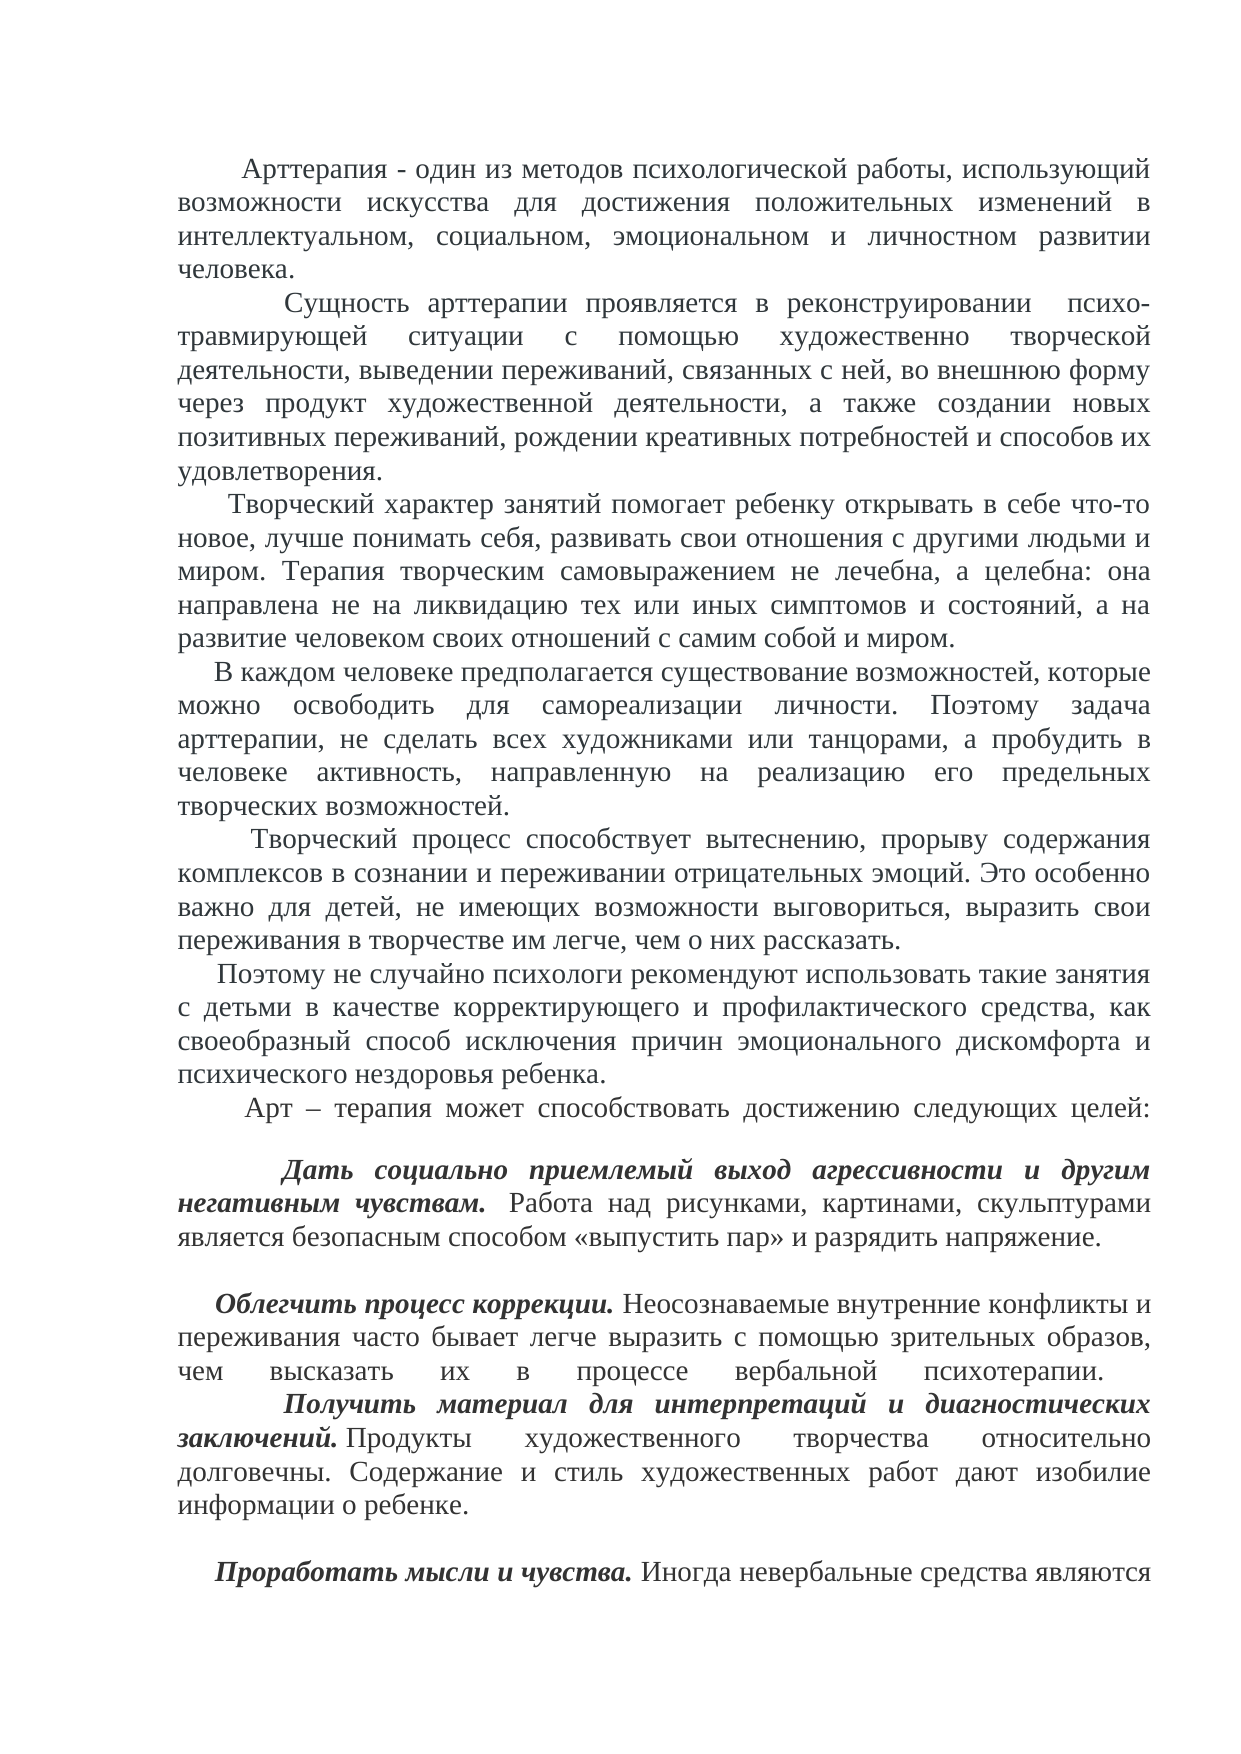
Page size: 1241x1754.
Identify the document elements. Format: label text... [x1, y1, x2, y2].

text Поэтому не случайно психологи рекомендуют использовать такие занятия с детьми в качестве корректирующего и профилактического средства, как своеобразный способ исключения причин эмоционального дискомфорта и психического нездоровья ребенка. [177, 956, 1152, 1090]
text Творческий характер занятий помогает ребенку открывать в себе что-то новое, лучше понимать себя, развивать свои отношения с другими людьми и миром. Терапия творческим самовыражением не лечебна, а целебна: она направлена не на ликвидацию тех или иных симптомов и состояний, а на развитие человеком своих отношений с самим собой и миром. [177, 486, 1152, 654]
text Сущность арттерапии проявляется в реконструировании психо-травмирующей ситуации с помощью художественно творческой деятельности, выведении переживаний, связанных с ней, во внешнюю форму через продукт художественной деятельности, а также создании новых позитивных переживаний, рождении креативных потребностей и способов их удовлетворения. [177, 285, 1152, 486]
text Арт – терапия может способствовать достижению следующих целей: Дать социально приемлемый выход агрессивности и другим негативным чувствам. Работа над рисунками, картинами, скульптурами является безопасным способом «выпустить пар» и разрядить напряжение. [177, 1123, 1152, 1252]
text Облегчить процесс коррекции. Неосознаваемые внутренние конфликты и переживания часто бывает легче выразить с помощью зрительных образов, чем высказать их в процессе вербальной психотерапии. Получить материал для интерпретаций и диагностических заключений. Продукты художественного творчества относительно долговечны. Содержание и стиль художественных работ дают изобилие информации о ребенке. [177, 1252, 1152, 1521]
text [177, 1521, 1152, 1588]
text Творческий процесс способствует вытеснению, прорыву содержания комплексов в сознании и переживании отрицательных эмоций. Это особенно важно для детей, не имеющих возможности выговориться, выразить свои переживания в творчестве им легче, чем о них рассказать. [177, 822, 1152, 956]
text Арттерапия - один из методов психологической работы, использующий возможности искусства для достижения положительных изменений в интеллектуальном, социальном, эмоциональном и личностном развитии человека. [177, 151, 1152, 285]
text В каждом человеке предполагается существование возможностей, которые можно освободить для самореализации личности. Поэтому задача арттерапии, не сделать всех художниками или танцорами, а пробудить в человеке активность, направленную на реализацию его предельных творческих возможностей. [177, 654, 1152, 822]
